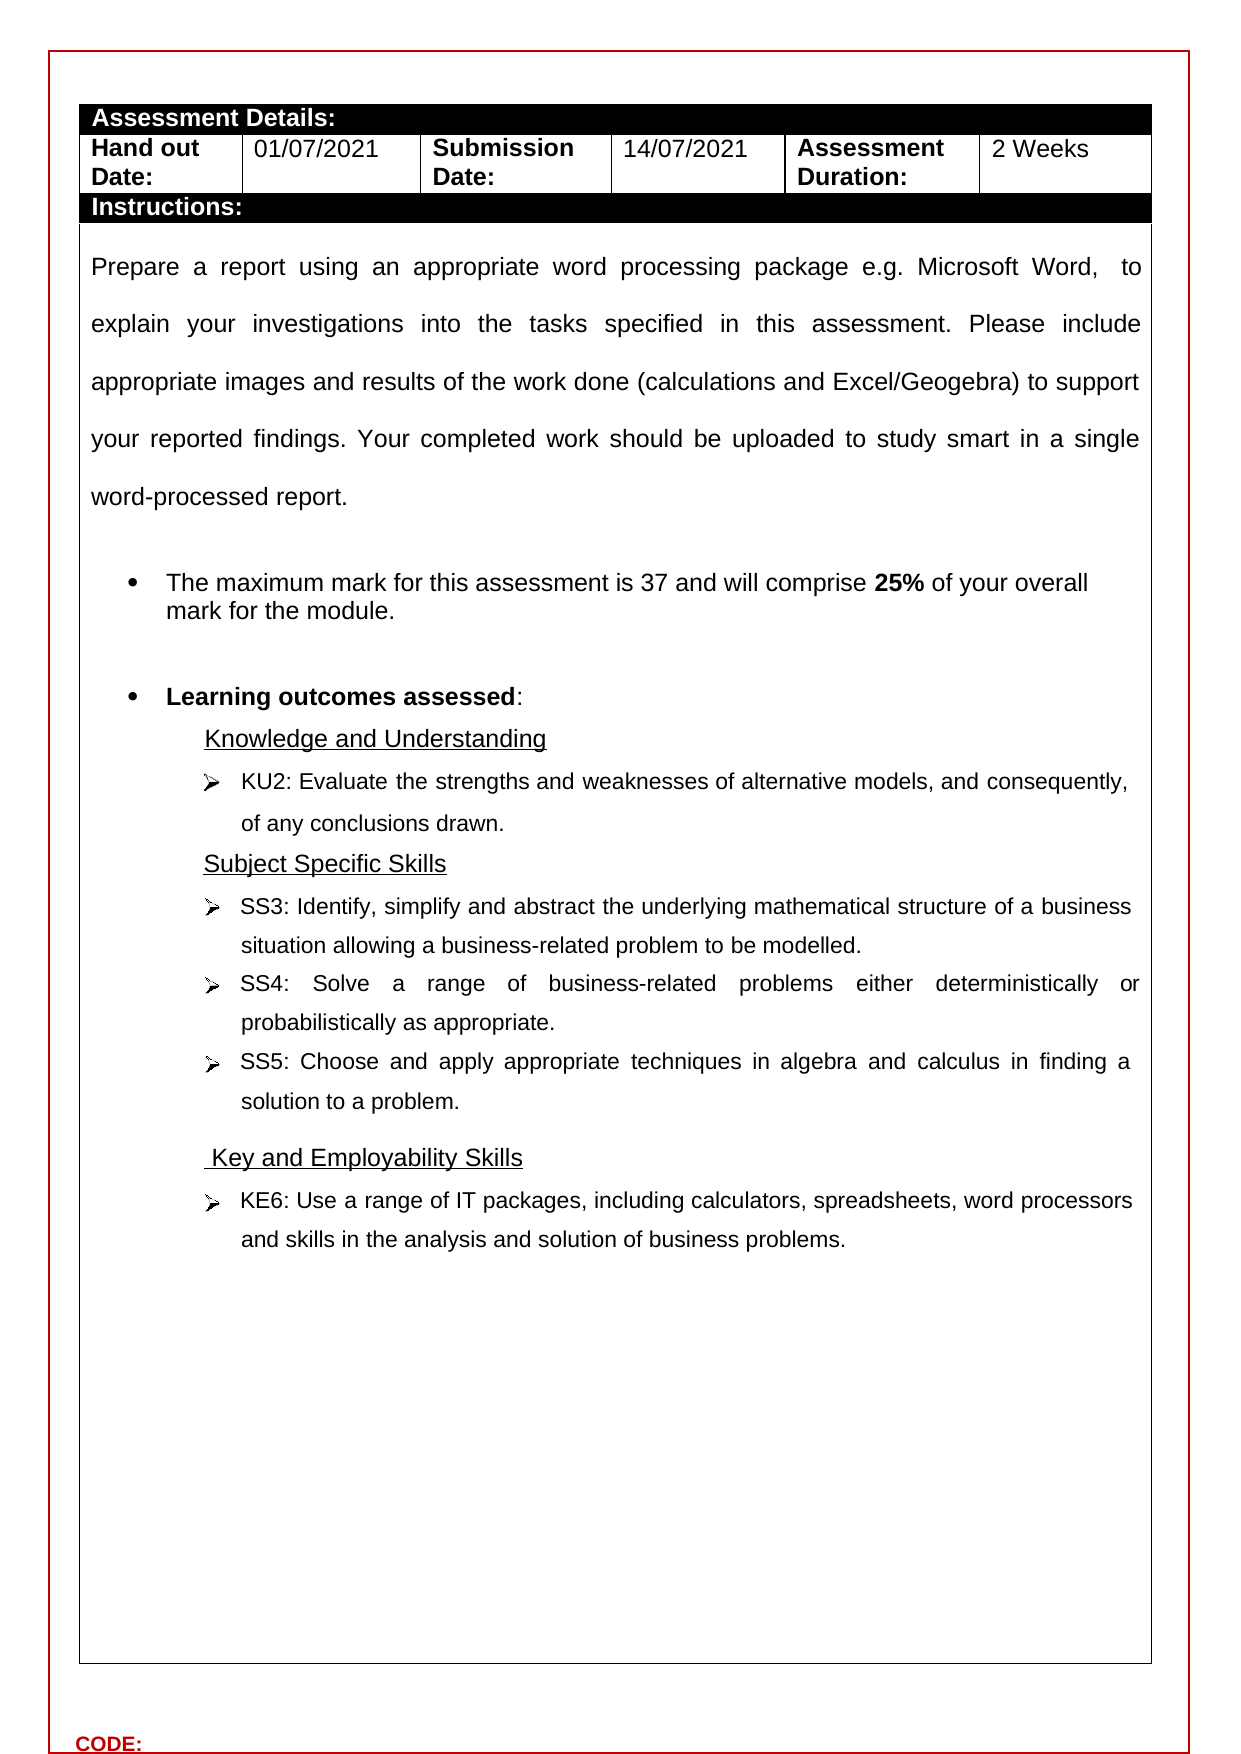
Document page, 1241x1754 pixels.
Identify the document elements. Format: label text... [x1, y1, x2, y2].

table_cell Instructions: [79, 193, 1152, 223]
table_cell Submission Date: [421, 135, 611, 193]
table_cell 14/07/2021 [612, 135, 784, 193]
table_header Assessment Details: [79, 104, 1152, 135]
table_cell Prepare a report using an appropriate word processing package e.g. Microsoft Word, to explain your investigations into the tasks specified in this assessment. Please include appropriate images and results of the work done (calculations and Excel/Geogebra) to support your reported findings. Your completed work should be uploaded to study smart in a single word-processed report. The maximum mark for this assessment is 37 and will comprise 25% of your overall mark for the module. Learning outcomes assessed: Knowledge and Understanding KU2: Evaluate the strengths and weaknesses of alternative models, and consequently, of any conclusions drawn. Subject Specific Skills SS3: Identify, simplify and abstract the underlying mathematical structure of a business situation allowing a business-related problem to be modelled. SS4: Solve a range of business-related problems either deterministically or probabilistically as appropriate. SS5: Choose and apply appropriate techniques in algebra and calculus in finding a solution to a problem. Key and Employability Skills KE6: Use a range of IT packages, including calculators, spreadsheets, word processors and skills in the analysis and solution of business problems. [80, 224, 1151, 1663]
table_cell Assessment Duration: [786, 135, 979, 193]
table_cell Hand out Date: [80, 135, 242, 193]
table_cell 2 Weeks [980, 135, 1151, 193]
picture [203, 772, 220, 792]
table_cell 01/07/2021 [243, 135, 420, 193]
